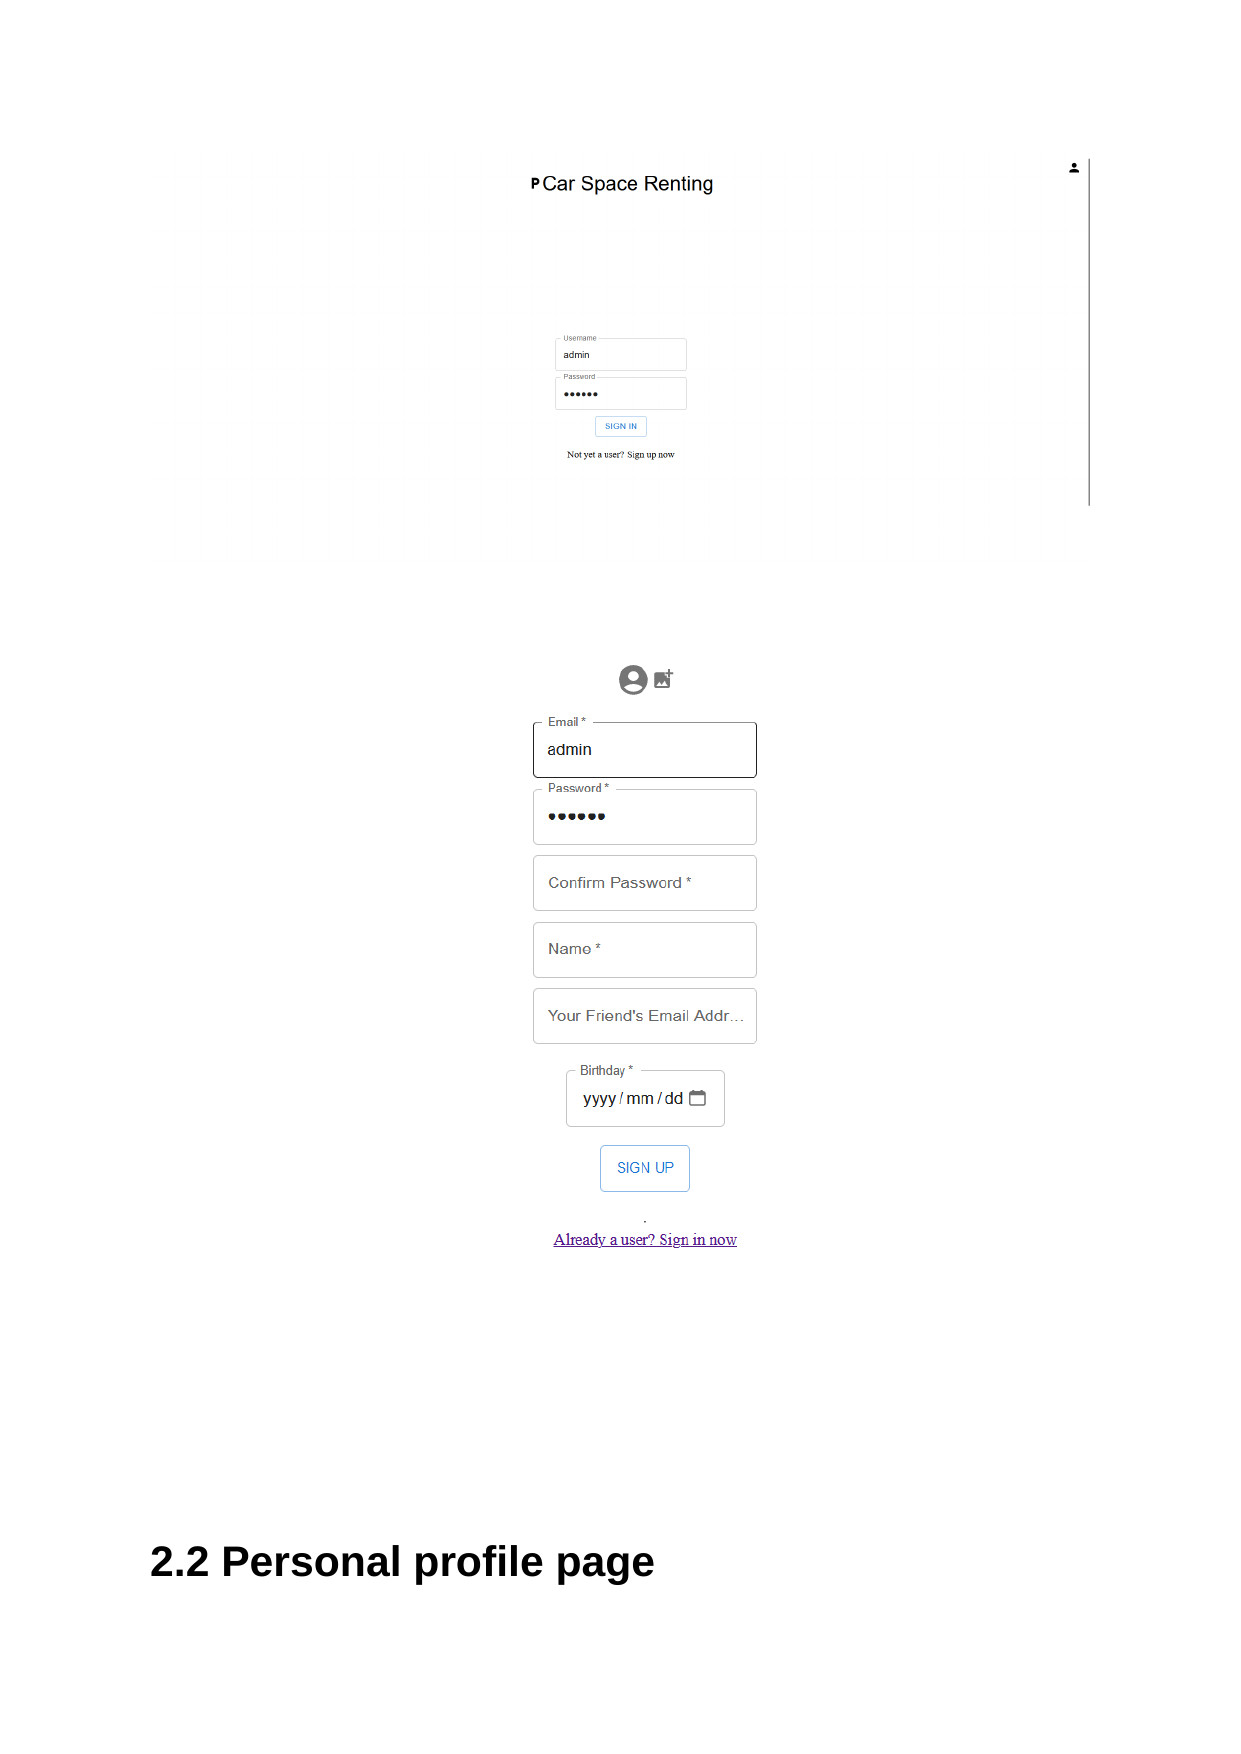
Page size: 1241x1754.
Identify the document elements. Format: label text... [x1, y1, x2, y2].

text 2.2 Personal profile page [150, 1536, 1090, 1586]
picture [150, 150, 1091, 561]
picture [150, 565, 1091, 1359]
